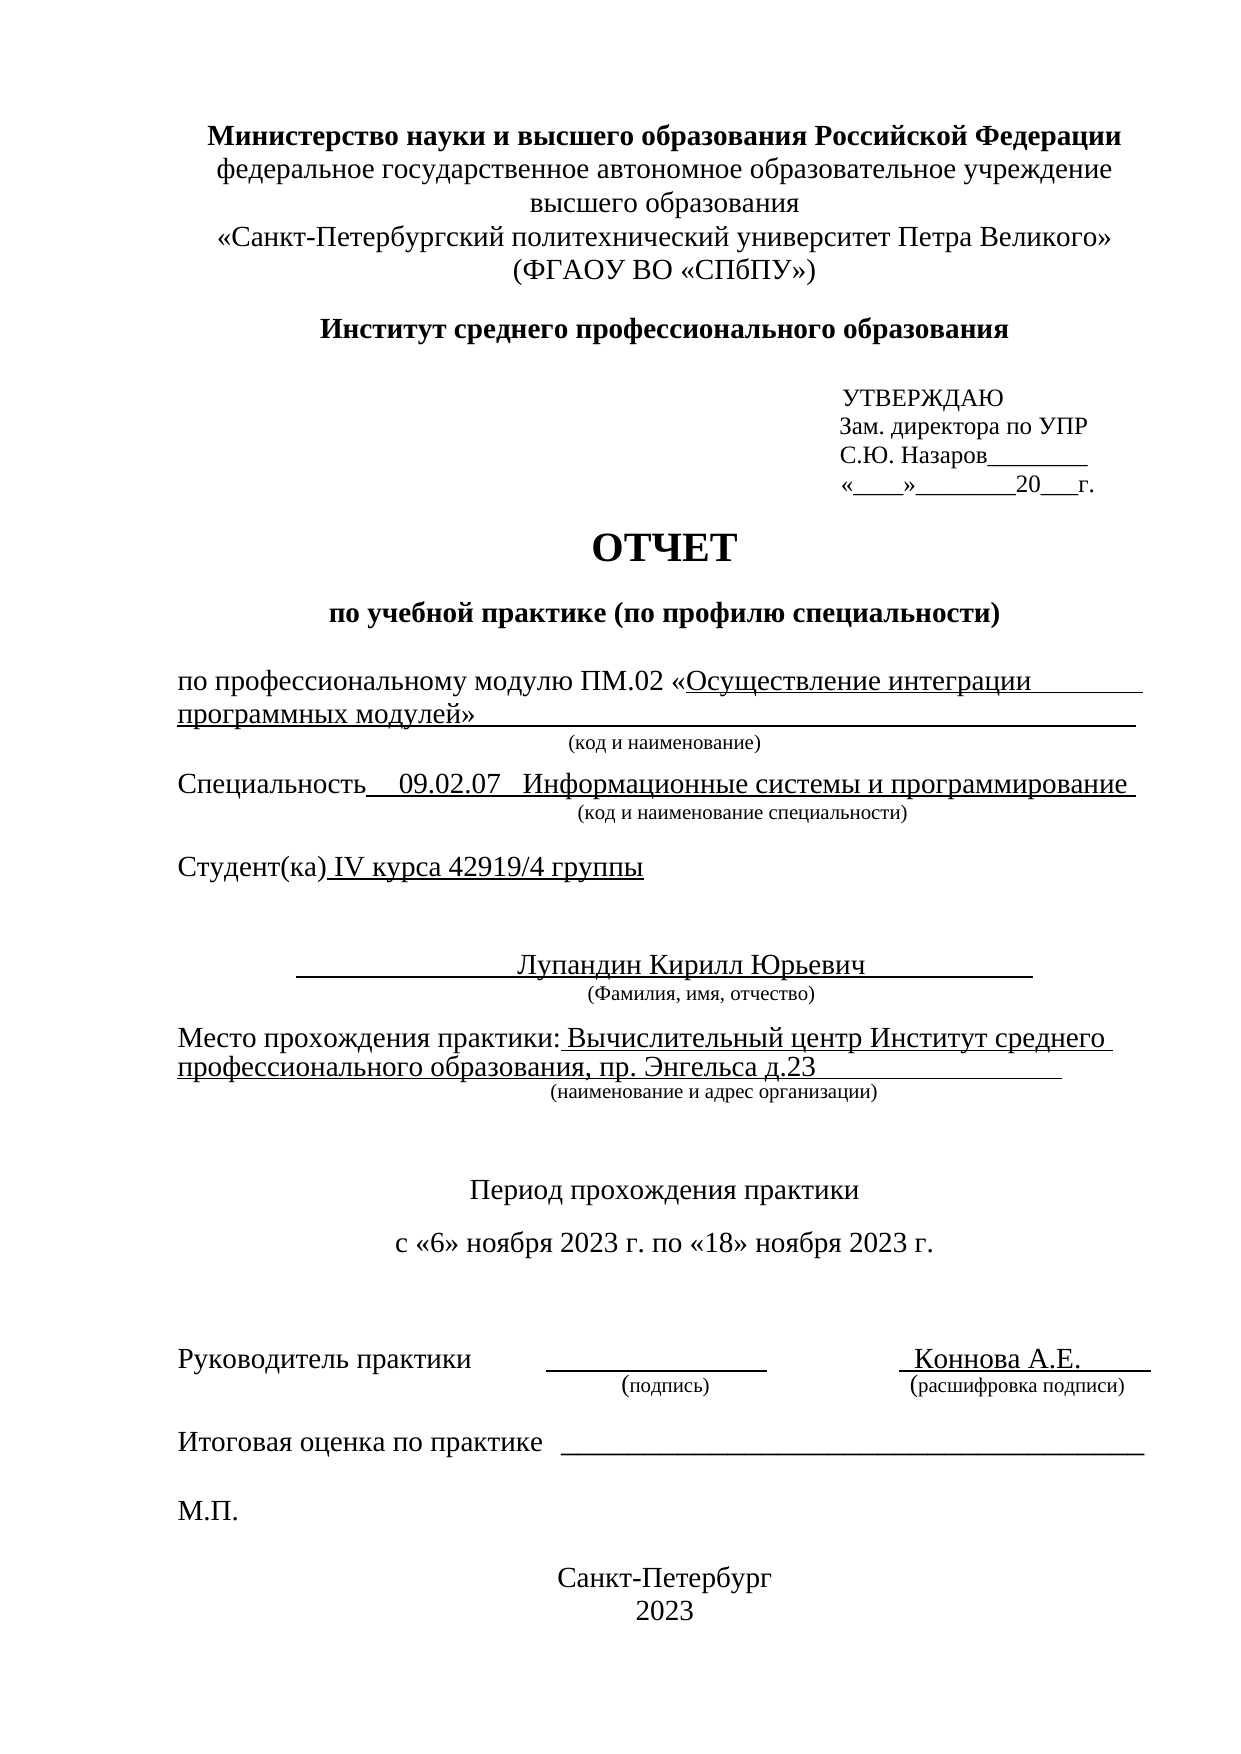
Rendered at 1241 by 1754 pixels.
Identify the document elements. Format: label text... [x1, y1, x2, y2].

text Министерство науки и высшего образования Российской Федерации [177, 118, 1152, 152]
text федеральное государственное автономное образовательное учреждение [177, 152, 1152, 185]
text «Санкт-Петербургский политехнический университет Петра Великого» [177, 219, 1152, 252]
text Институт среднего профессионального образования [177, 311, 1152, 344]
text (наименование и адрес организации) [177, 1082, 1152, 1103]
text (ФГАОУ ВО «СПбПУ») [177, 252, 1152, 286]
text (код и наименование специальности) [177, 800, 1152, 824]
text Специальность 09.02.07 Информационные системы и программирование [177, 766, 1152, 800]
text Период прохождения практики [177, 1176, 1152, 1205]
text УТВЕРЖДАЮ [694, 383, 1152, 411]
text по профессиональному модулю ПМ.02 «Осуществление интеграции программных модулей» [177, 663, 1152, 730]
text С.Ю. Назаров________ [694, 440, 1152, 469]
text Лупандин Кирилл Юрьевич [177, 947, 1152, 981]
text (подпись) (расшифровка подписи) [177, 1374, 1152, 1397]
text Руководитель практики Коннова А.Е. [177, 1347, 1152, 1374]
text с «6» ноября 2023 г. по «18» ноября 2023 г. [177, 1230, 1152, 1258]
text ОТЧЕТ [177, 523, 1152, 571]
text высшего образования [177, 185, 1152, 219]
text Студент(ка) IV курса 42919/4 группы [177, 849, 1152, 882]
text М.П. [177, 1493, 1152, 1526]
text 2023 [177, 1593, 1152, 1627]
text (Фамилия, имя, отчество) [177, 981, 1152, 1005]
text Зам. директора по УПР [694, 411, 1152, 440]
text по учебной практике (по профилю специальности) [177, 596, 1152, 629]
text Место прохождения практики: Вычислительный центр Институт среднего профессионального образования, пр. Энгельса д.23 [177, 1025, 1152, 1082]
text «____»________20___г. [177, 469, 1152, 498]
text Итоговая оценка по практике ___________________________________ [177, 1421, 1152, 1459]
text Санкт-Петербург [177, 1560, 1152, 1593]
text (код и наименование) [177, 730, 1152, 754]
